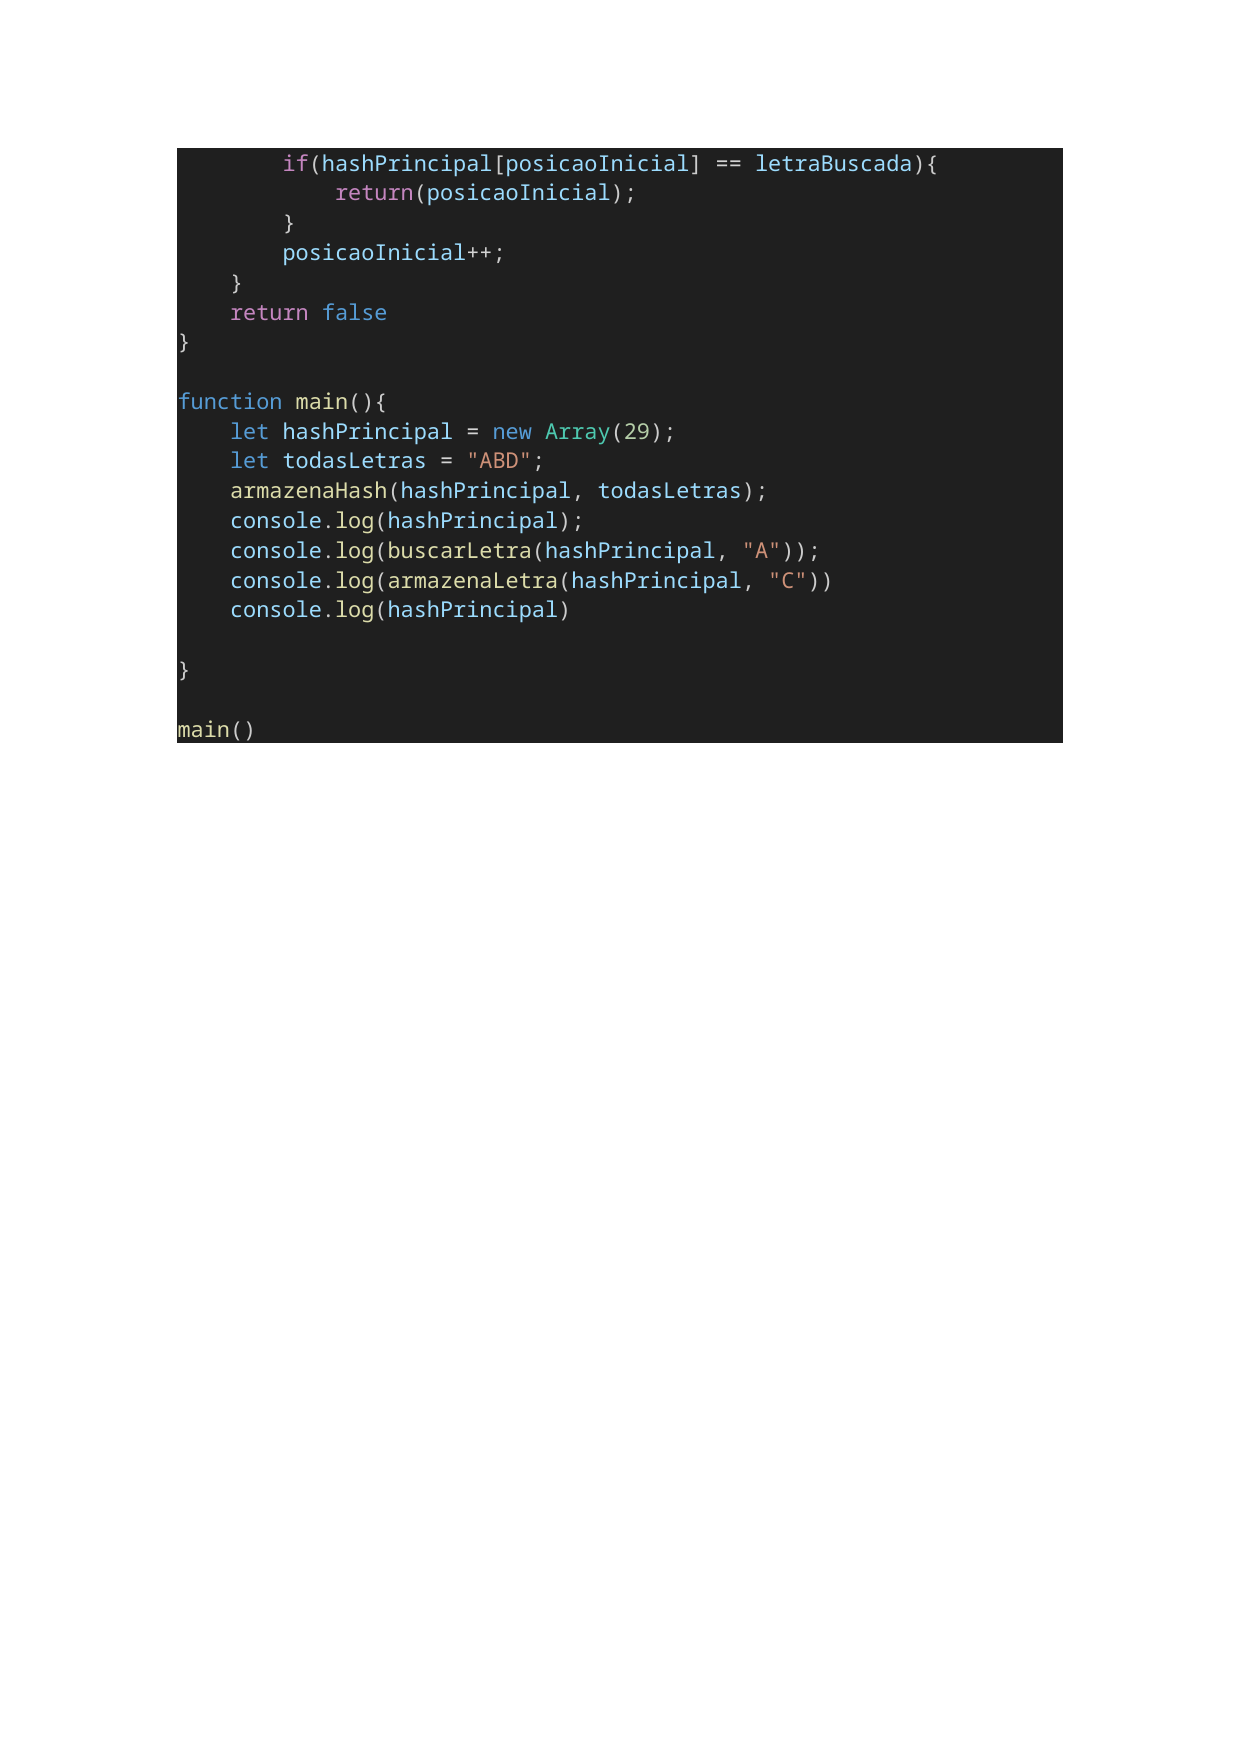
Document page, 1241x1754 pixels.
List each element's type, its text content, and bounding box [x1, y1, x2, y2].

text armazenaHash(hashPrincipal, todasLetras); [177, 475, 1063, 505]
text console.log(hashPrincipal) [177, 594, 1063, 624]
text posicaoInicial++; [177, 237, 1063, 267]
text console.log(buscarLetra(hashPrincipal, "A")); [177, 535, 1063, 565]
text main() [177, 714, 1063, 743]
text if(hashPrincipal[posicaoInicial] == letraBuscada){ [177, 148, 1063, 177]
text } [177, 207, 1063, 237]
text return(posicaoInicial); [177, 177, 1063, 207]
text console.log(armazenaLetra(hashPrincipal, "C")) [177, 565, 1063, 594]
text } [177, 326, 1063, 356]
text function main(){ [177, 386, 1063, 416]
text console.log(hashPrincipal); [177, 505, 1063, 535]
text return false [177, 297, 1063, 326]
text } [177, 267, 1063, 297]
text let hashPrincipal = new Array(29); [177, 416, 1063, 446]
text let todasLetras = "ABD"; [177, 446, 1063, 475]
text } [177, 654, 1063, 684]
